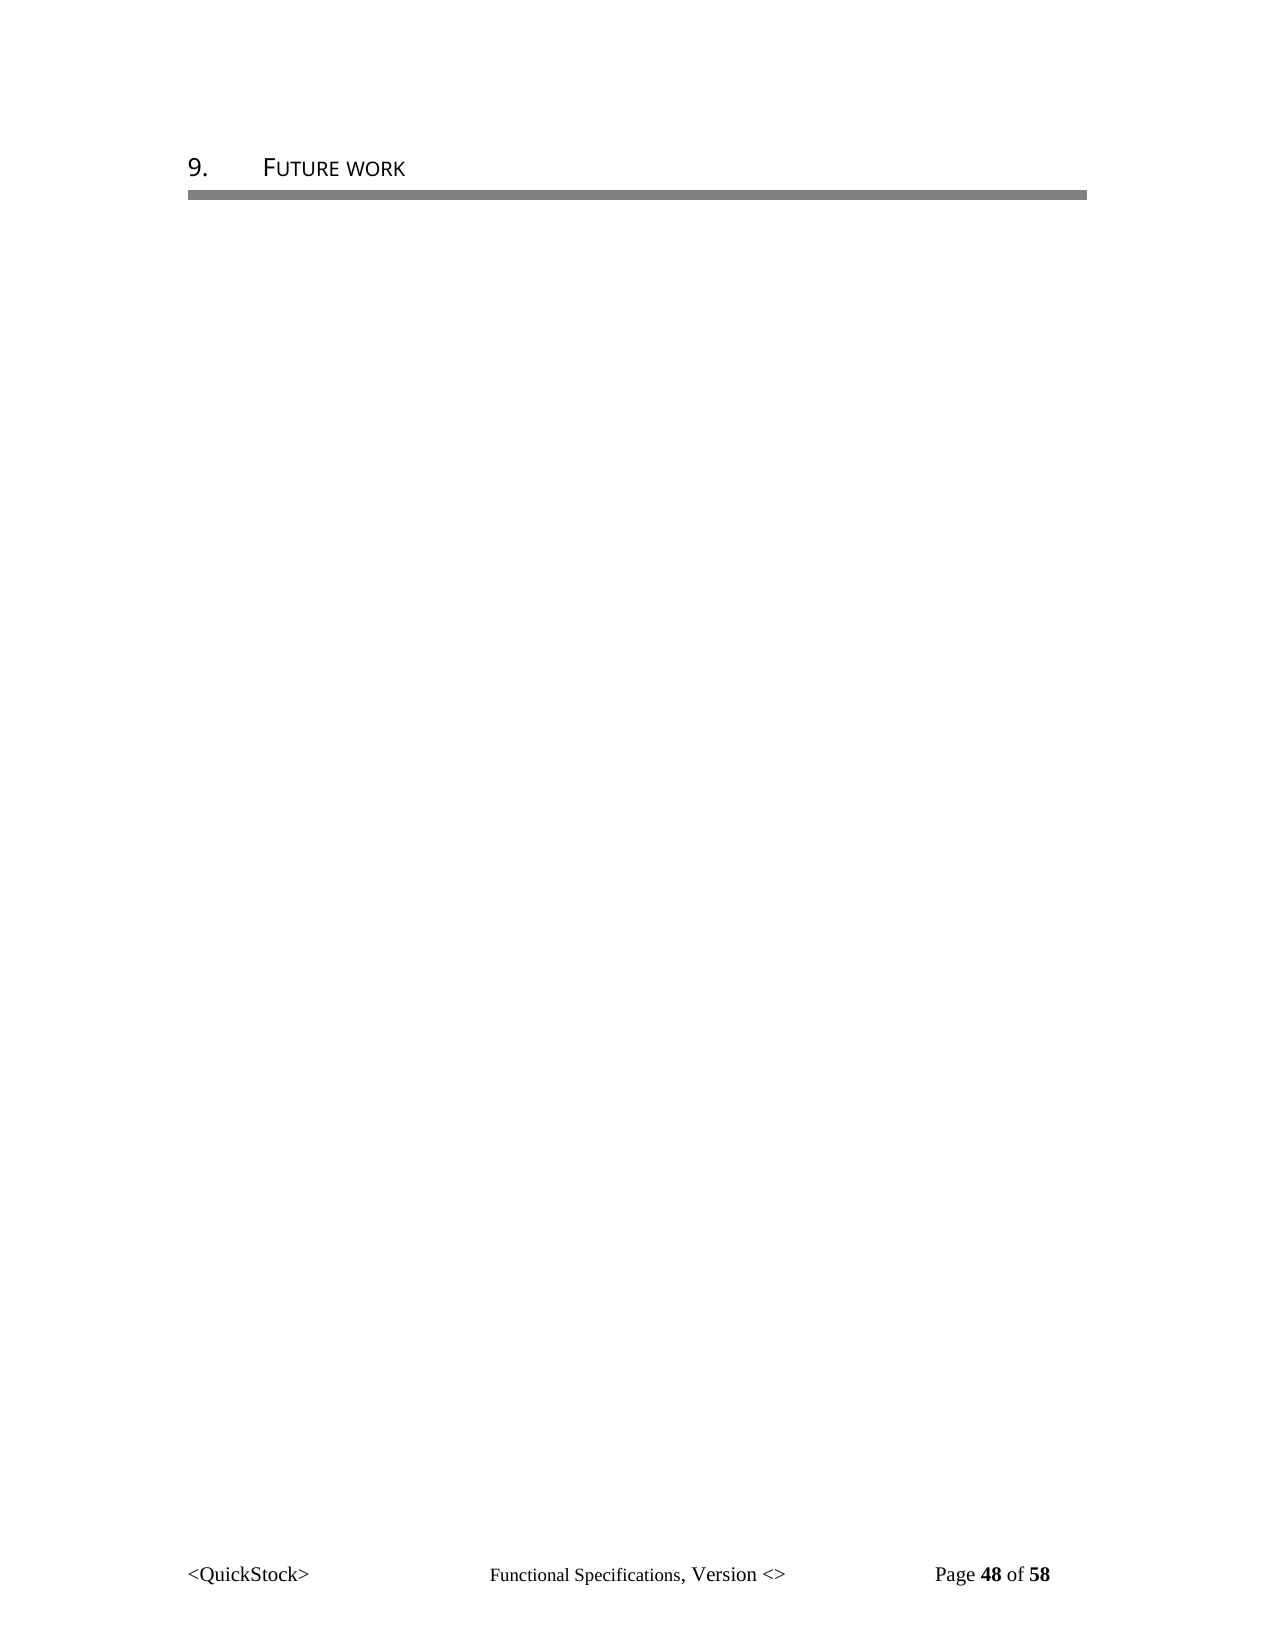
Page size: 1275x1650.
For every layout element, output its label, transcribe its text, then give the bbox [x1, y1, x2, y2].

subtitle Future work [187, 150, 1087, 200]
